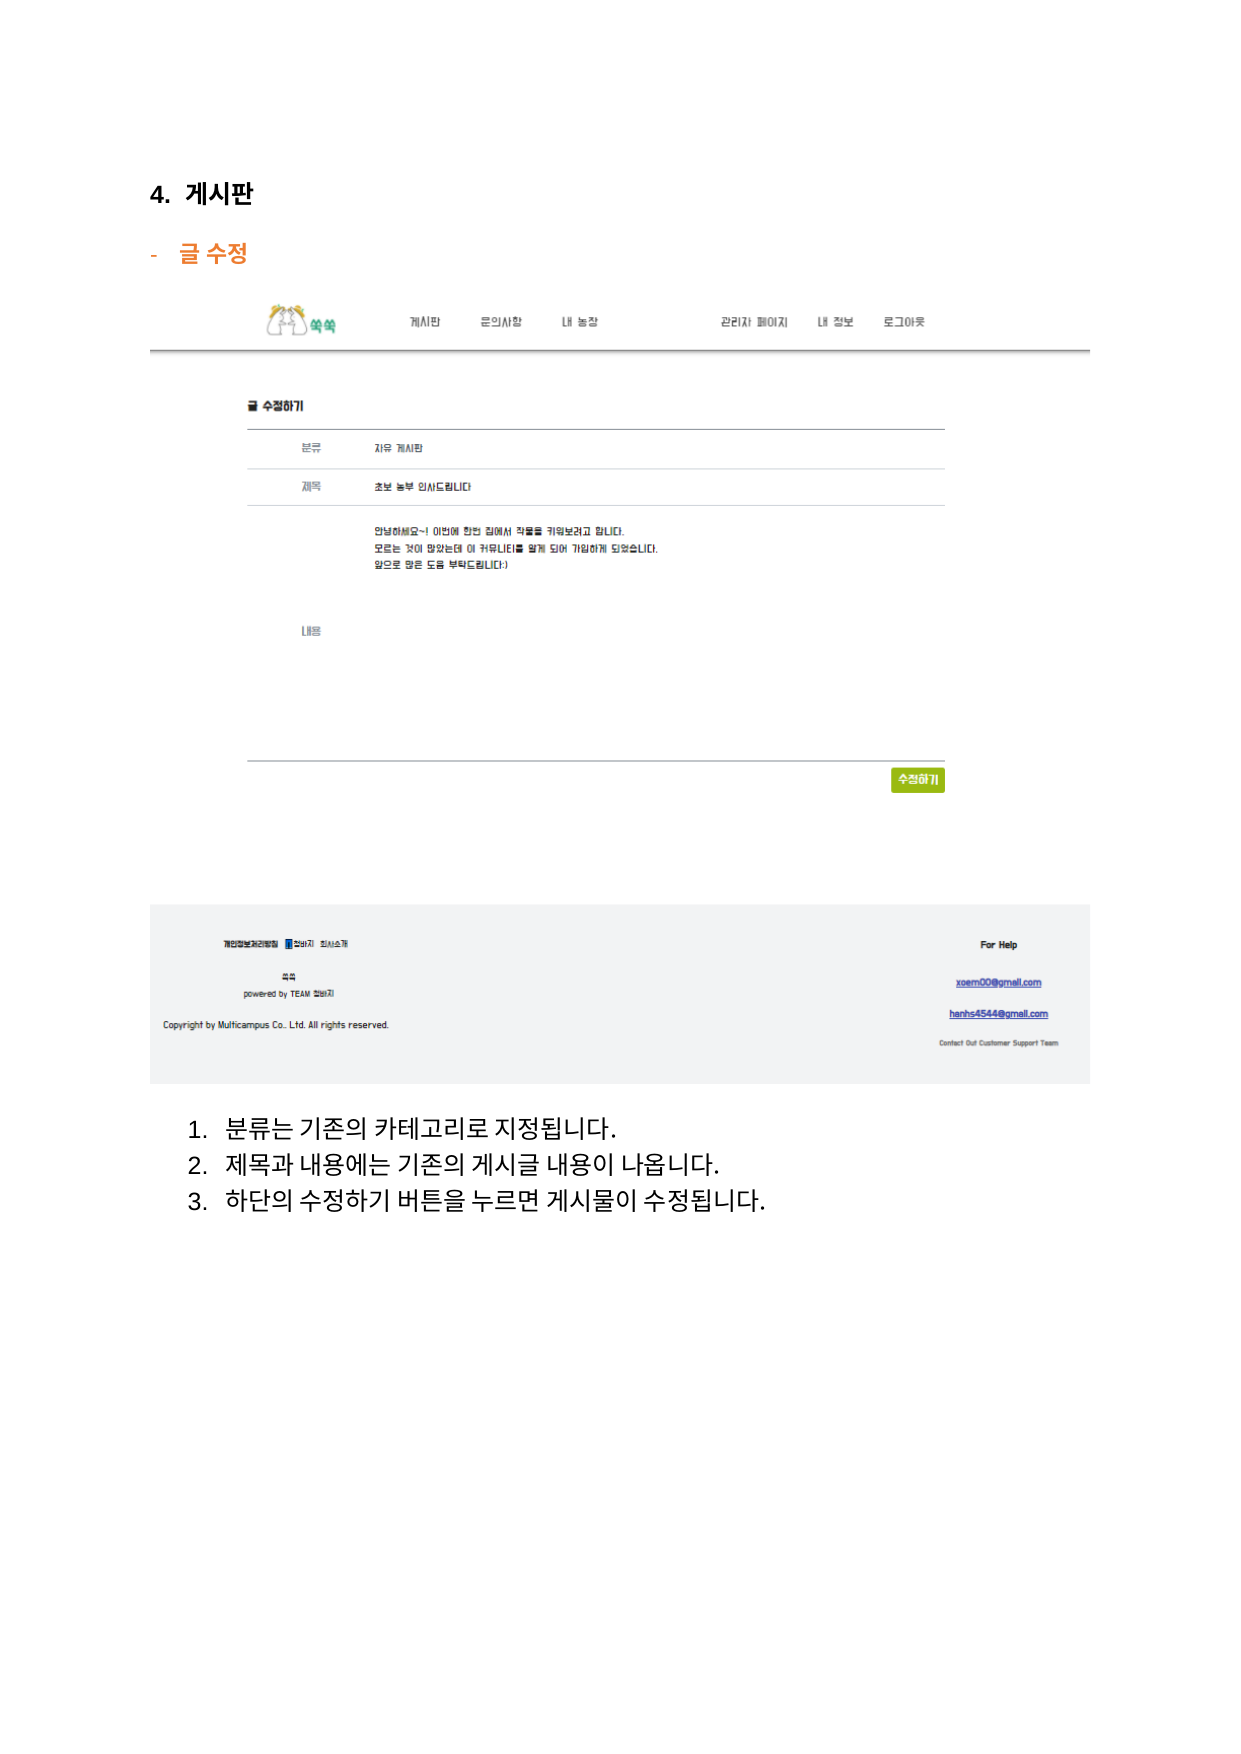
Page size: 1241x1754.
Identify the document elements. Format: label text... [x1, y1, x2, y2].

picture [150, 294, 1091, 1084]
text - 글 수정 [150, 236, 1090, 269]
text 4. 게시판 [150, 175, 1090, 211]
list 하단의 수정하기 버튼을 누르면 게시물이 수정됩니다. [187, 1182, 1090, 1218]
list 분류는 기존의 카테고리로 지정됩니다. [187, 1109, 1090, 1145]
list 제목과 내용에는 기존의 게시글 내용이 나옵니다. [187, 1145, 1090, 1182]
